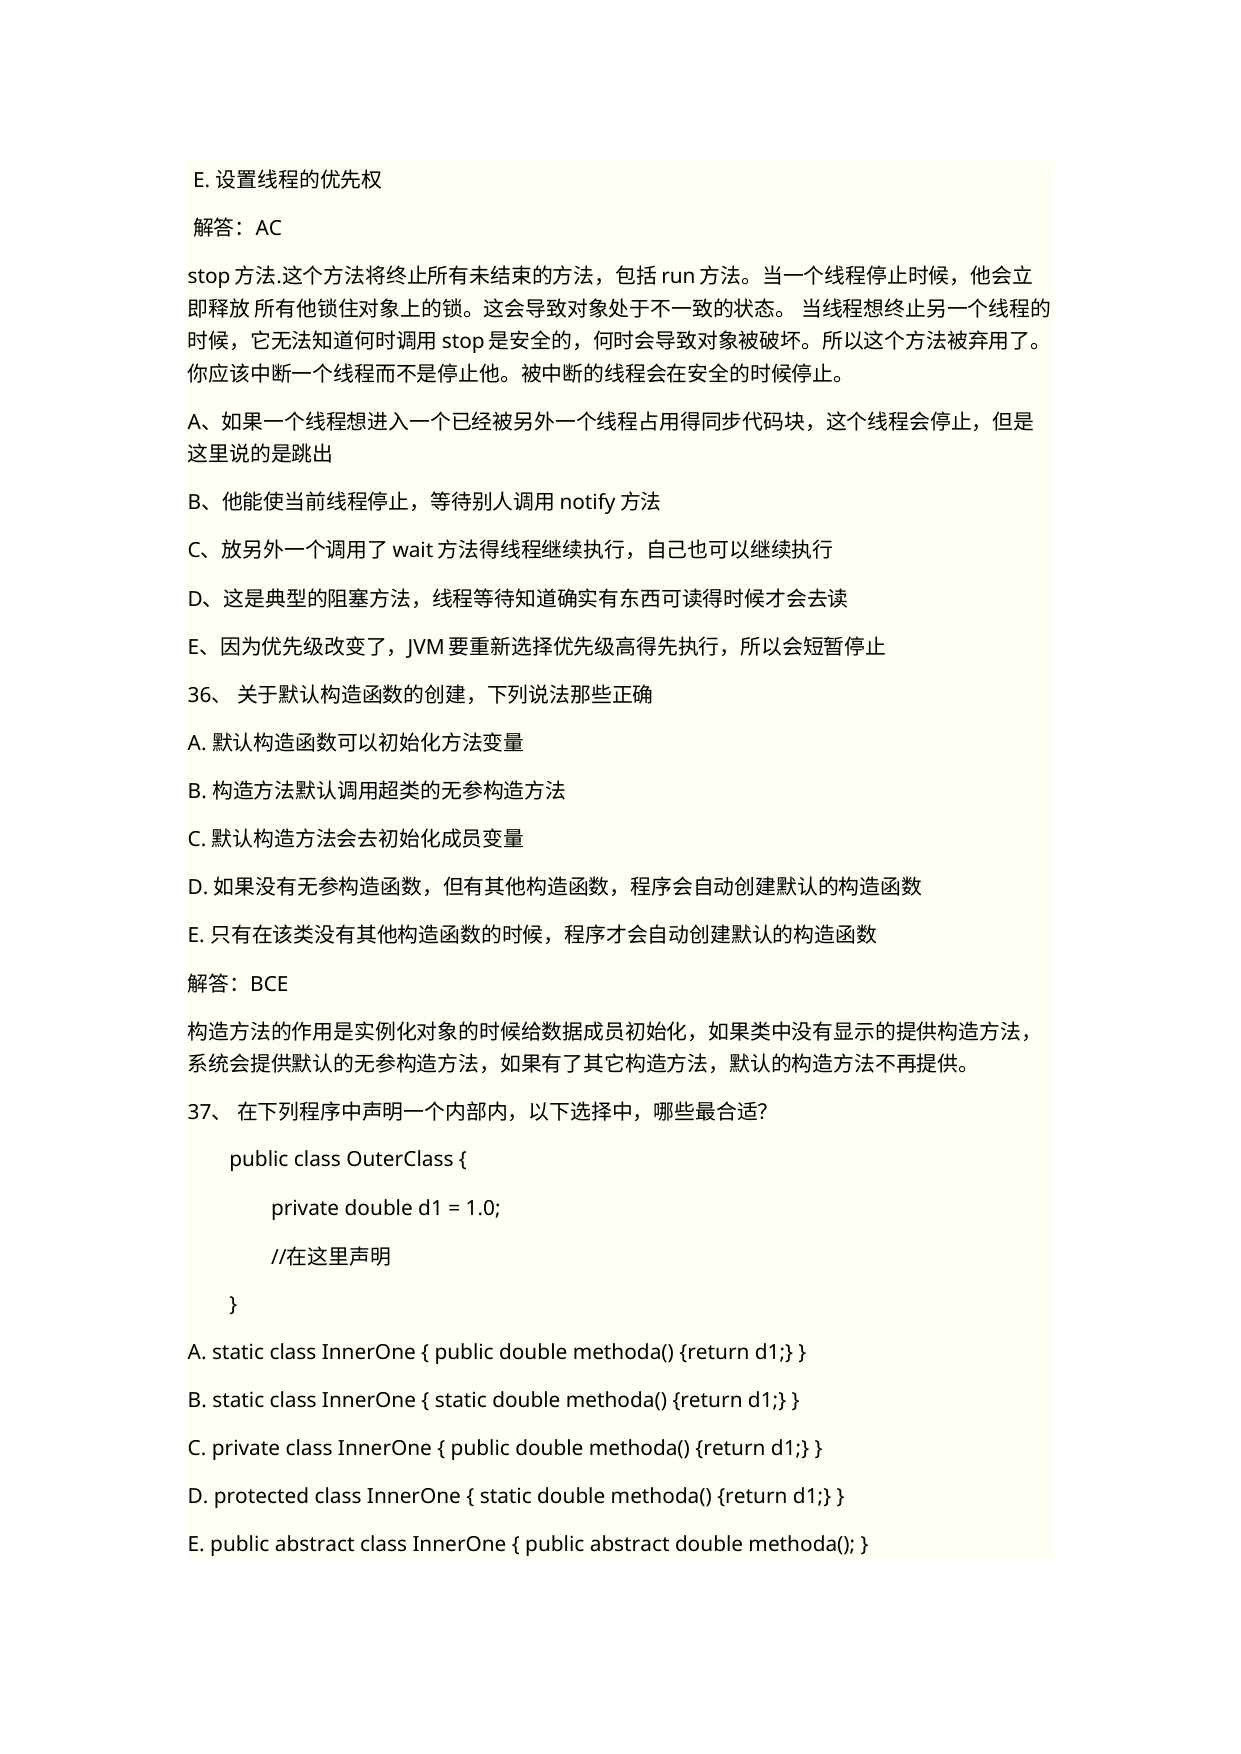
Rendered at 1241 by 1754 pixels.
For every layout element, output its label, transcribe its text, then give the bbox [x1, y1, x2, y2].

text C. 默认构造方法会去初始化成员变量 [187, 821, 1053, 854]
text E. public abstract class InnerOne { public abstract double methoda(); } [187, 1528, 1053, 1560]
text public class OuterClass { [187, 1143, 1053, 1175]
text //在这里声明 [187, 1239, 1053, 1271]
text A. 默认构造函数可以初始化方法变量 [187, 725, 1053, 758]
text private double d1 = 1.0; [187, 1191, 1053, 1223]
text D. 如果没有无参构造函数，但有其他构造函数，程序会自动创建默认的构造函数 [187, 869, 1053, 902]
text C. private class InnerOne { public double methoda() {return d1;} } [187, 1431, 1053, 1464]
text } [187, 1287, 1053, 1319]
text E. 设置线程的优先权 [187, 162, 1053, 194]
text A. static class InnerOne { public double methoda() {return d1;} } [187, 1335, 1053, 1368]
text stop方法.这个方法将终止所有未结束的方法，包括run方法。当一个线程停止时候，他会立即释放 所有他锁住对象上的锁。这会导致对象处于不一致的状态。 当线程想终止另一个线程的时候，它无法知道何时调用stop是安全的，何时会导致对象被破坏。所以这个方法被弃用了。你应该中断一个线程而不是停止他。被中断的线程会在安全的时候停止。 [187, 258, 1053, 388]
text E. 只有在该类没有其他构造函数的时候，程序才会自动创建默认的构造函数 [187, 918, 1053, 950]
text C、放另外一个调用了wait方法得线程继续执行，自己也可以继续执行 [187, 533, 1053, 565]
text 36、 关于默认构造函数的创建，下列说法那些正确 [187, 677, 1053, 709]
text B. static class InnerOne { static double methoda() {return d1;} } [187, 1383, 1053, 1416]
text E、因为优先级改变了，JVM要重新选择优先级高得先执行，所以会短暂停止 [187, 629, 1053, 661]
text B. 构造方法默认调用超类的无参构造方法 [187, 773, 1053, 806]
text 37、 在下列程序中声明一个内部内，以下选择中，哪些最合适？ [187, 1094, 1053, 1127]
text 解答：AC [187, 210, 1053, 243]
text A、如果一个线程想进入一个已经被另外一个线程占用得同步代码块，这个线程会停止，但是这里说的是跳出 [187, 404, 1053, 469]
text 构造方法的作用是实例化对象的时候给数据成员初始化，如果类中没有显示的提供构造方法，系统会提供默认的无参构造方法，如果有了其它构造方法，默认的构造方法不再提供。 [187, 1014, 1053, 1079]
text B、他能使当前线程停止，等待别人调用notify方法 [187, 484, 1053, 517]
text D. protected class InnerOne { static double methoda() {return d1;} } [187, 1479, 1053, 1512]
text 解答：BCE [187, 966, 1053, 998]
text D、这是典型的阻塞方法，线程等待知道确实有东西可读得时候才会去读 [187, 581, 1053, 613]
